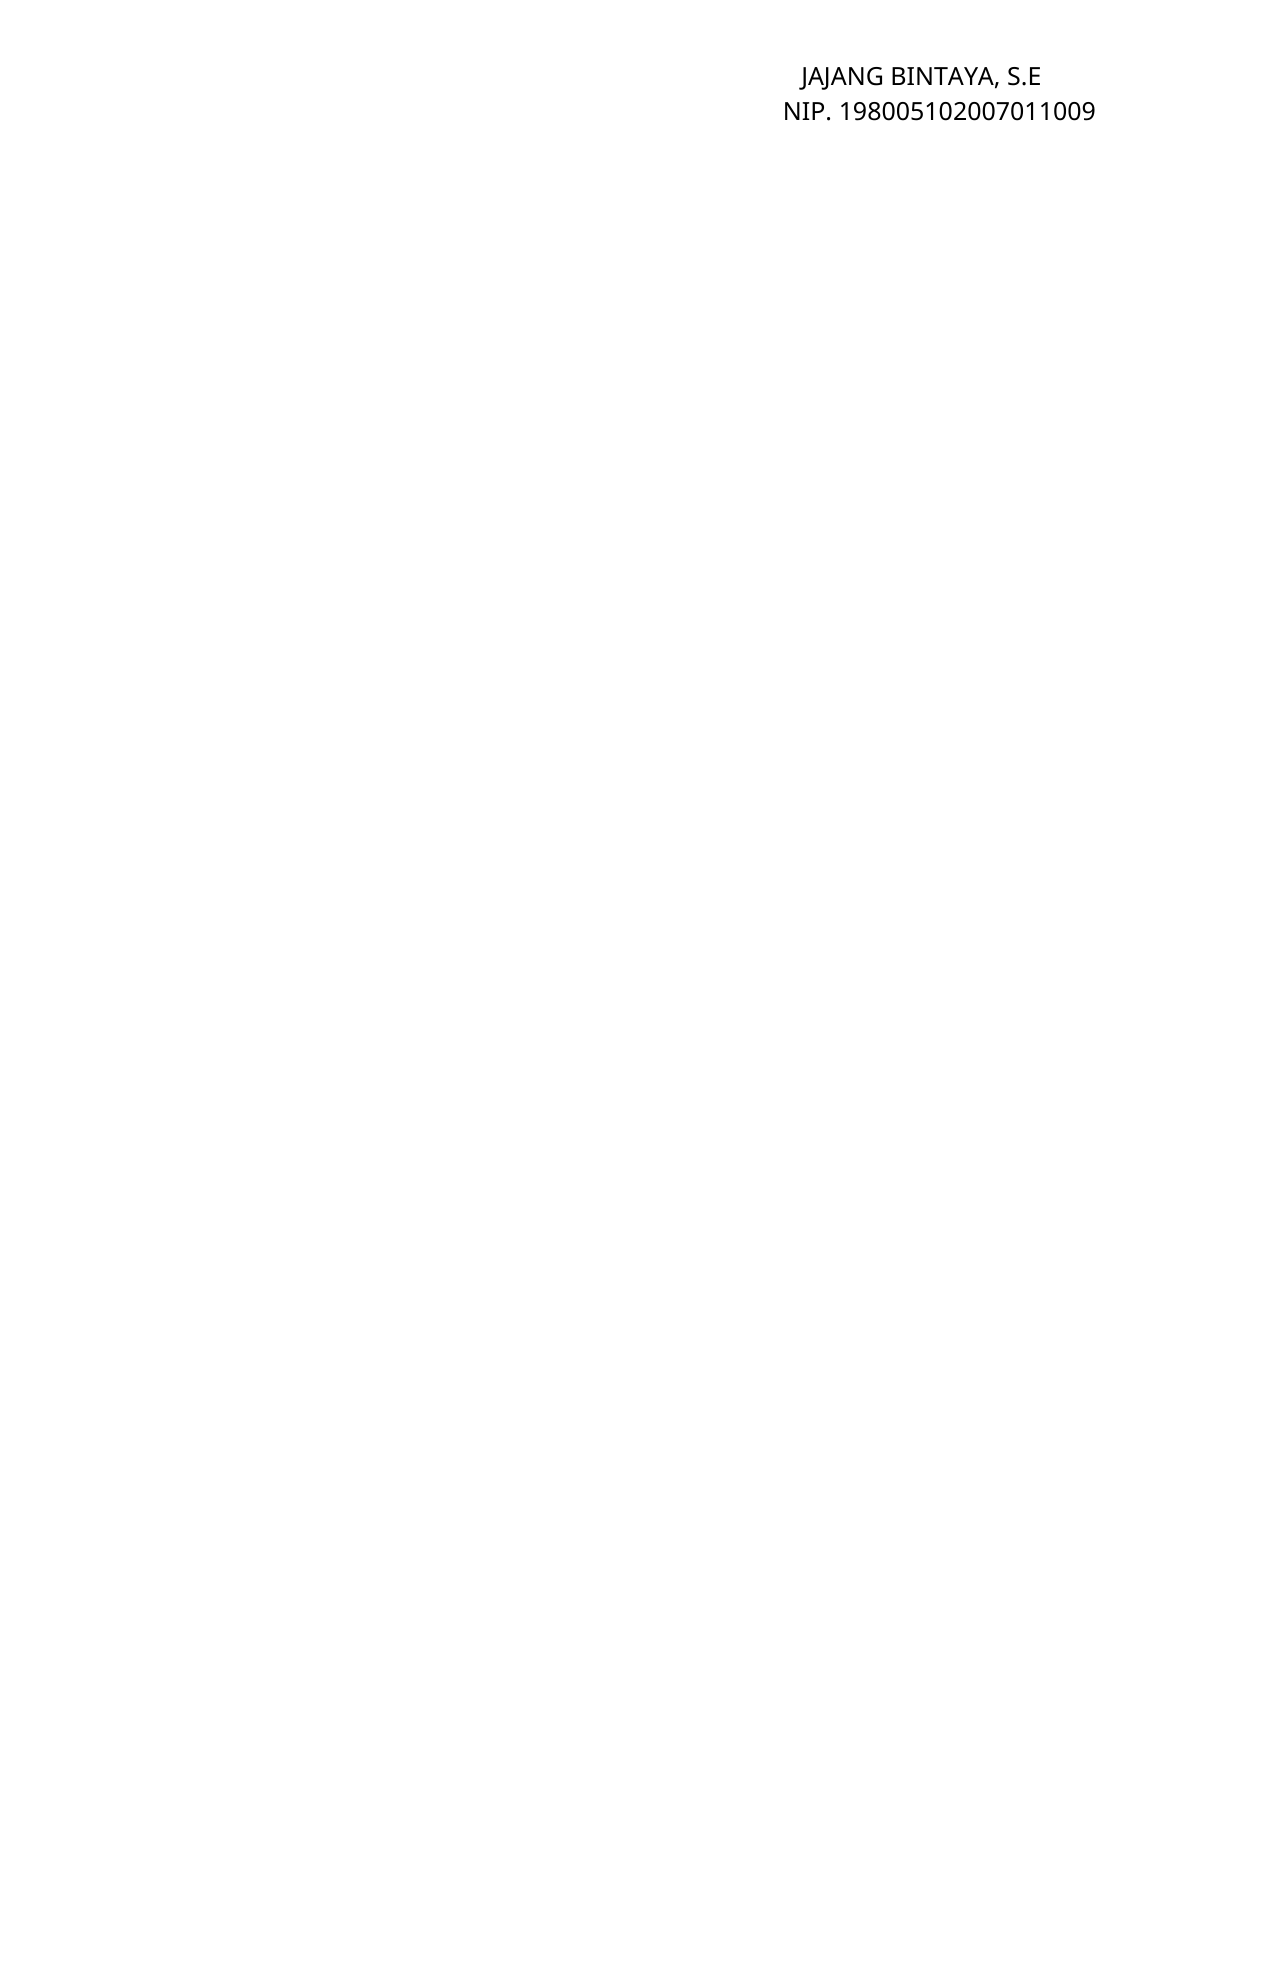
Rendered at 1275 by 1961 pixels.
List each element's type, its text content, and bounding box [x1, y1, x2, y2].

text JAJANG BINTAYA, S.E [749, 59, 1152, 93]
text NIP. 198005102007011009 [177, 93, 1152, 127]
